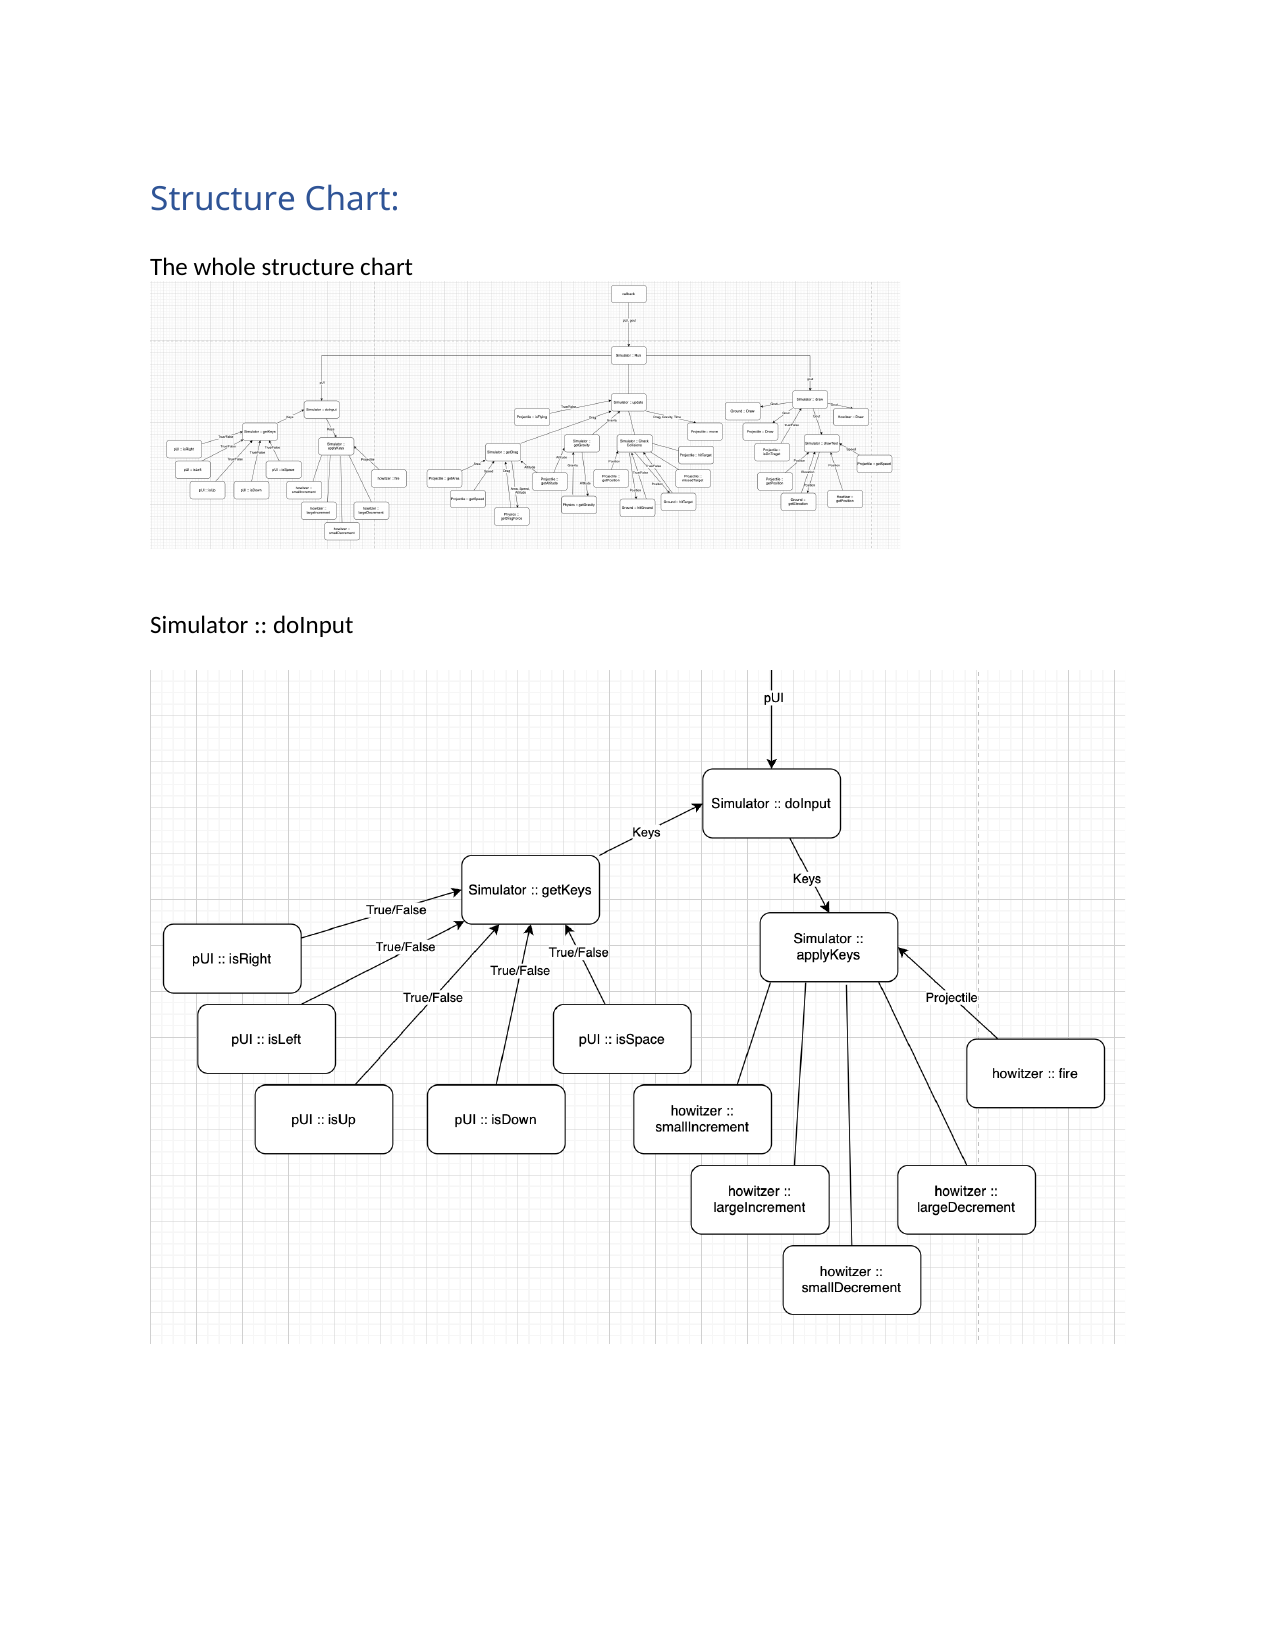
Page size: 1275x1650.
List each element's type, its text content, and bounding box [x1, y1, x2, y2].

picture [150, 670, 1125, 1344]
subtitle Structure Chart: [150, 175, 1125, 220]
text The whole structure chart [150, 251, 1125, 281]
text Simulator :: doInput [150, 610, 1125, 640]
picture [150, 281, 901, 549]
